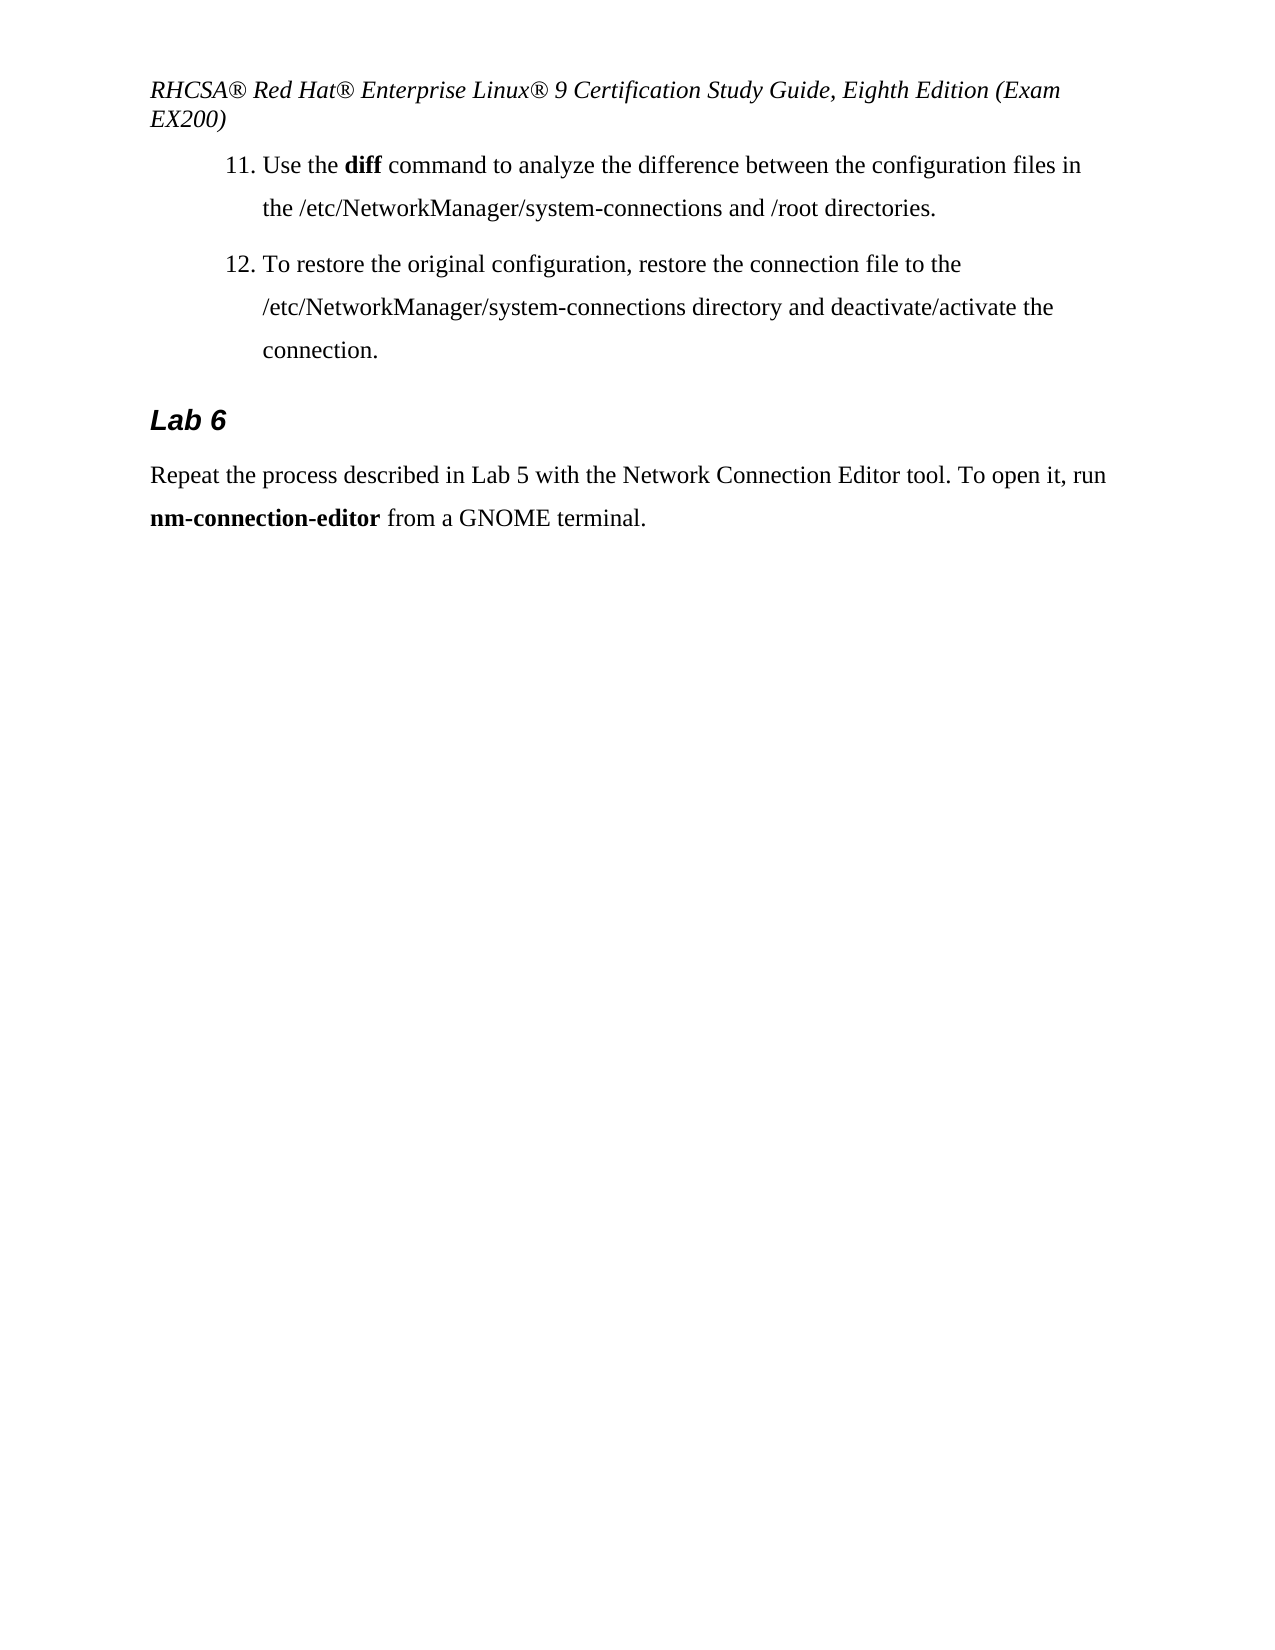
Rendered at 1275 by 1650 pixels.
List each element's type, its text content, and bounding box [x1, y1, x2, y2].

text Repeat the process described in Lab 5 with the Network Connection Editor tool. To open it, run nm-connection-editor from a GNOME terminal. [150, 460, 1125, 532]
subtitle Lab 6 [150, 403, 1125, 437]
list Use the diff command to analyze the difference between the configuration files in the /etc/NetworkManager/system-connections and /root directories. [225, 150, 1125, 222]
list To restore the original configuration, restore the connection file to the /etc/NetworkManager/system-connections directory and deactivate/activate the connection. [225, 249, 1125, 364]
